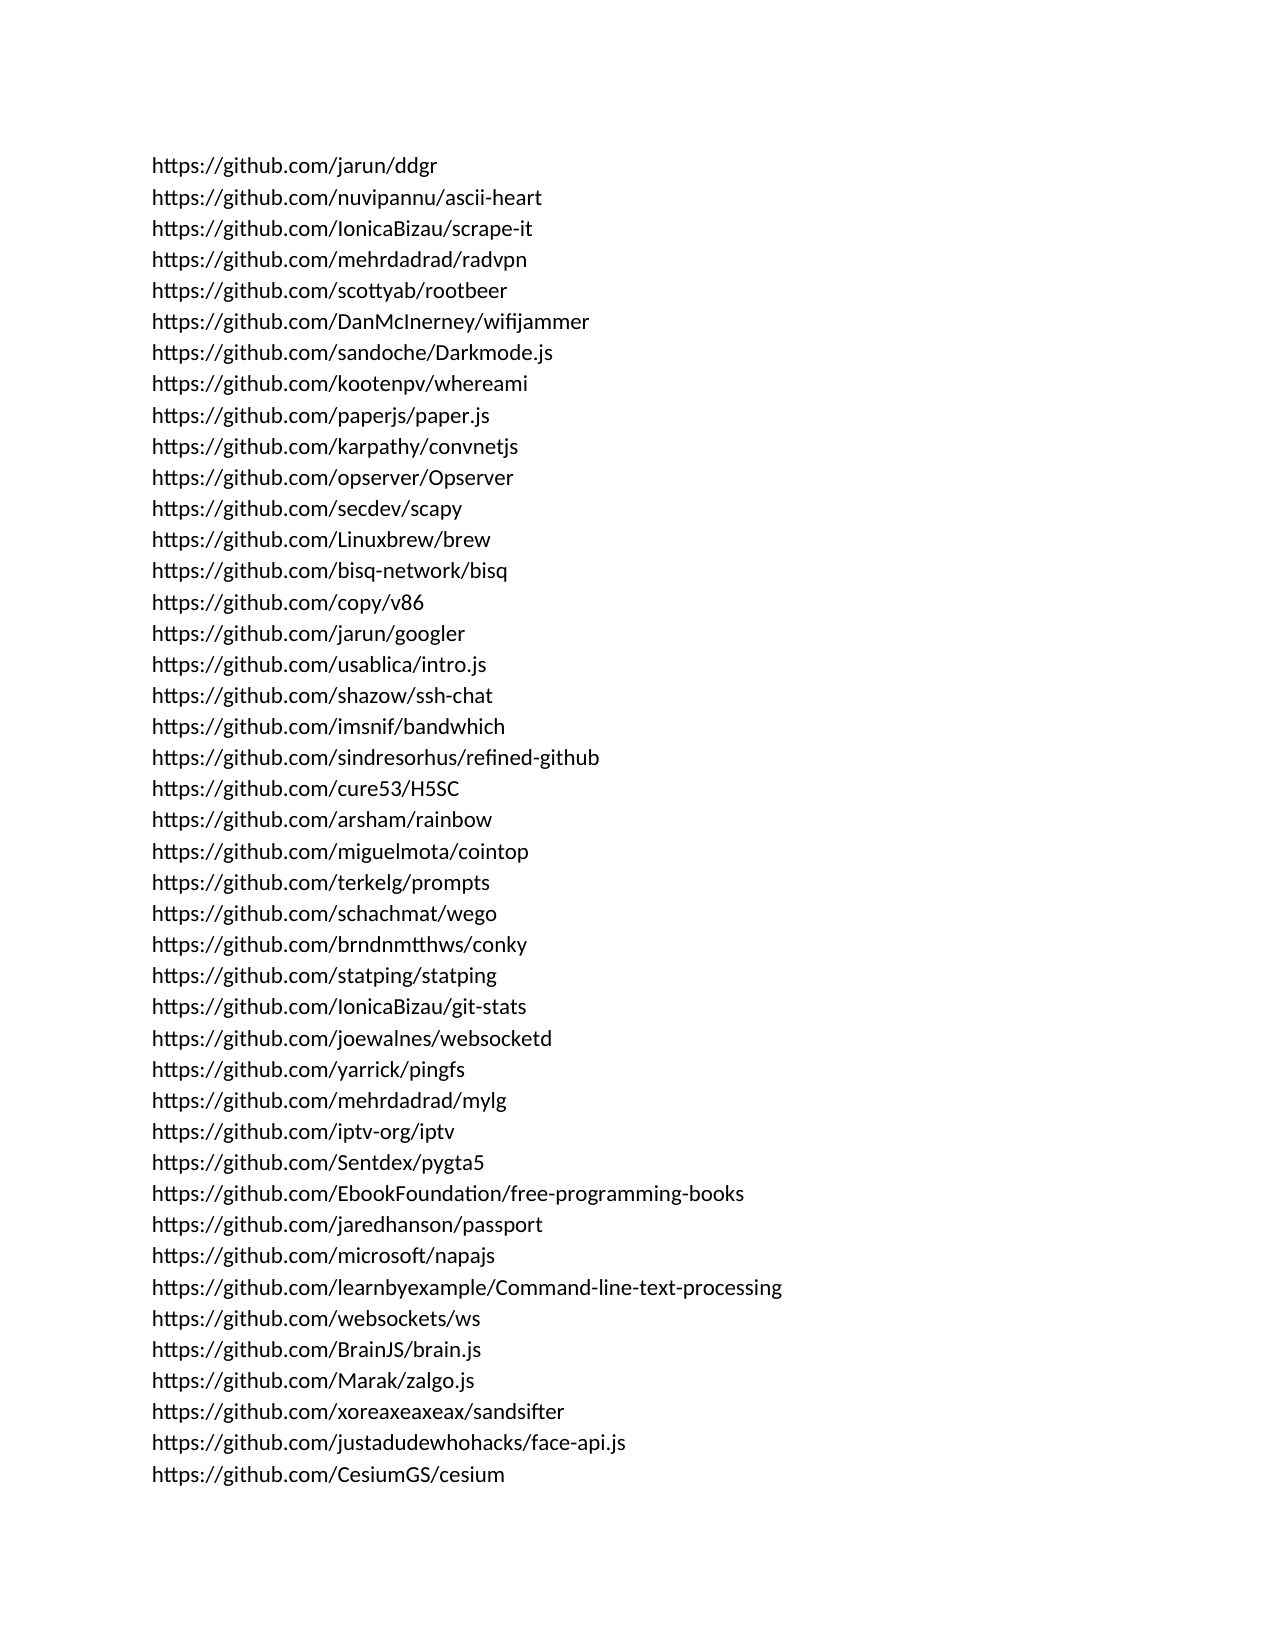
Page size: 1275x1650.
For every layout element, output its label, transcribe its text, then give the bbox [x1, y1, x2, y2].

table_header https://github.com/terkelg/prompts [150, 866, 499, 897]
table_header https://github.com/sandoche/Darkmode.js [150, 337, 562, 368]
table_header https://github.com/shazow/ssh-chat [150, 680, 502, 711]
table_header https://github.com/CesiumGS/cesium [150, 1458, 514, 1489]
table_header https://github.com/statping/statping [150, 960, 506, 991]
table_header https://github.com/arsham/rainbow [150, 804, 501, 835]
table_header https://github.com/usablica/intro.js [150, 648, 496, 679]
table_header https://github.com/microsoft/napajs [150, 1240, 504, 1271]
table_header https://github.com/IonicaBizau/scrape-it [150, 212, 542, 243]
table_header https://github.com/nuvipannu/ascii-heart [150, 181, 551, 212]
table_header https://github.com/DanMcInerney/wifijammer [150, 306, 599, 337]
table_header https://github.com/miguelmota/cointop [150, 835, 538, 866]
table_header https://github.com/sindresorhus/refined-github [150, 742, 609, 773]
table_header https://github.com/jarun/ddgr [150, 150, 447, 181]
table_header https://github.com/karpathy/convnetjs [150, 430, 527, 461]
table_header https://github.com/paperjs/paper.js [150, 399, 499, 430]
table_header https://github.com/brndnmtthws/conky [150, 929, 537, 960]
table_header https://github.com/Sentdex/pygta5 [150, 1147, 493, 1178]
table_header https://github.com/cure53/H5SC [150, 773, 468, 804]
table_header https://github.com/copy/v86 [150, 586, 433, 617]
table_header https://github.com/jaredhanson/passport [150, 1209, 552, 1240]
table_header https://github.com/kootenpv/whereami [150, 368, 537, 399]
table_header https://github.com/xoreaxeaxeax/sandsifter [150, 1396, 574, 1427]
table_header https://github.com/schachmat/wego [150, 898, 506, 929]
table_header https://github.com/mehrdadrad/mylg [150, 1084, 516, 1116]
table_header https://github.com/BrainJS/brain.js [150, 1334, 490, 1365]
table_header https://github.com/jarun/googler [150, 617, 474, 648]
table_header https://github.com/Linuxbrew/brew [150, 524, 499, 555]
table_header https://github.com/bisq-network/bisq [150, 555, 517, 586]
table_header https://github.com/iptv-org/iptv [150, 1116, 464, 1147]
table_header https://github.com/IonicaBizau/git-stats [150, 991, 536, 1022]
table_header https://github.com/imsnif/bandwhich [150, 711, 514, 742]
table_header https://github.com/websockets/ws [150, 1303, 489, 1333]
table_header https://github.com/joewalnes/websocketd [150, 1022, 561, 1053]
table_header https://github.com/justadudewhohacks/face-api.js [150, 1427, 635, 1458]
table_header https://github.com/secdev/scapy [150, 493, 471, 524]
table_header https://github.com/mehrdadrad/radvpn [150, 244, 536, 274]
table_header https://github.com/learnbyexample/Command-line-text-processing [150, 1271, 791, 1302]
table_header https://github.com/opserver/Opserver [150, 461, 523, 493]
table_header https://github.com/Marak/zalgo.js [150, 1365, 483, 1396]
table_header https://github.com/scottyab/rootbeer [150, 275, 517, 306]
table_header https://github.com/yarrick/pingfs [150, 1053, 474, 1084]
table_header https://github.com/EbookFoundation/free-programming-books [150, 1178, 754, 1209]
